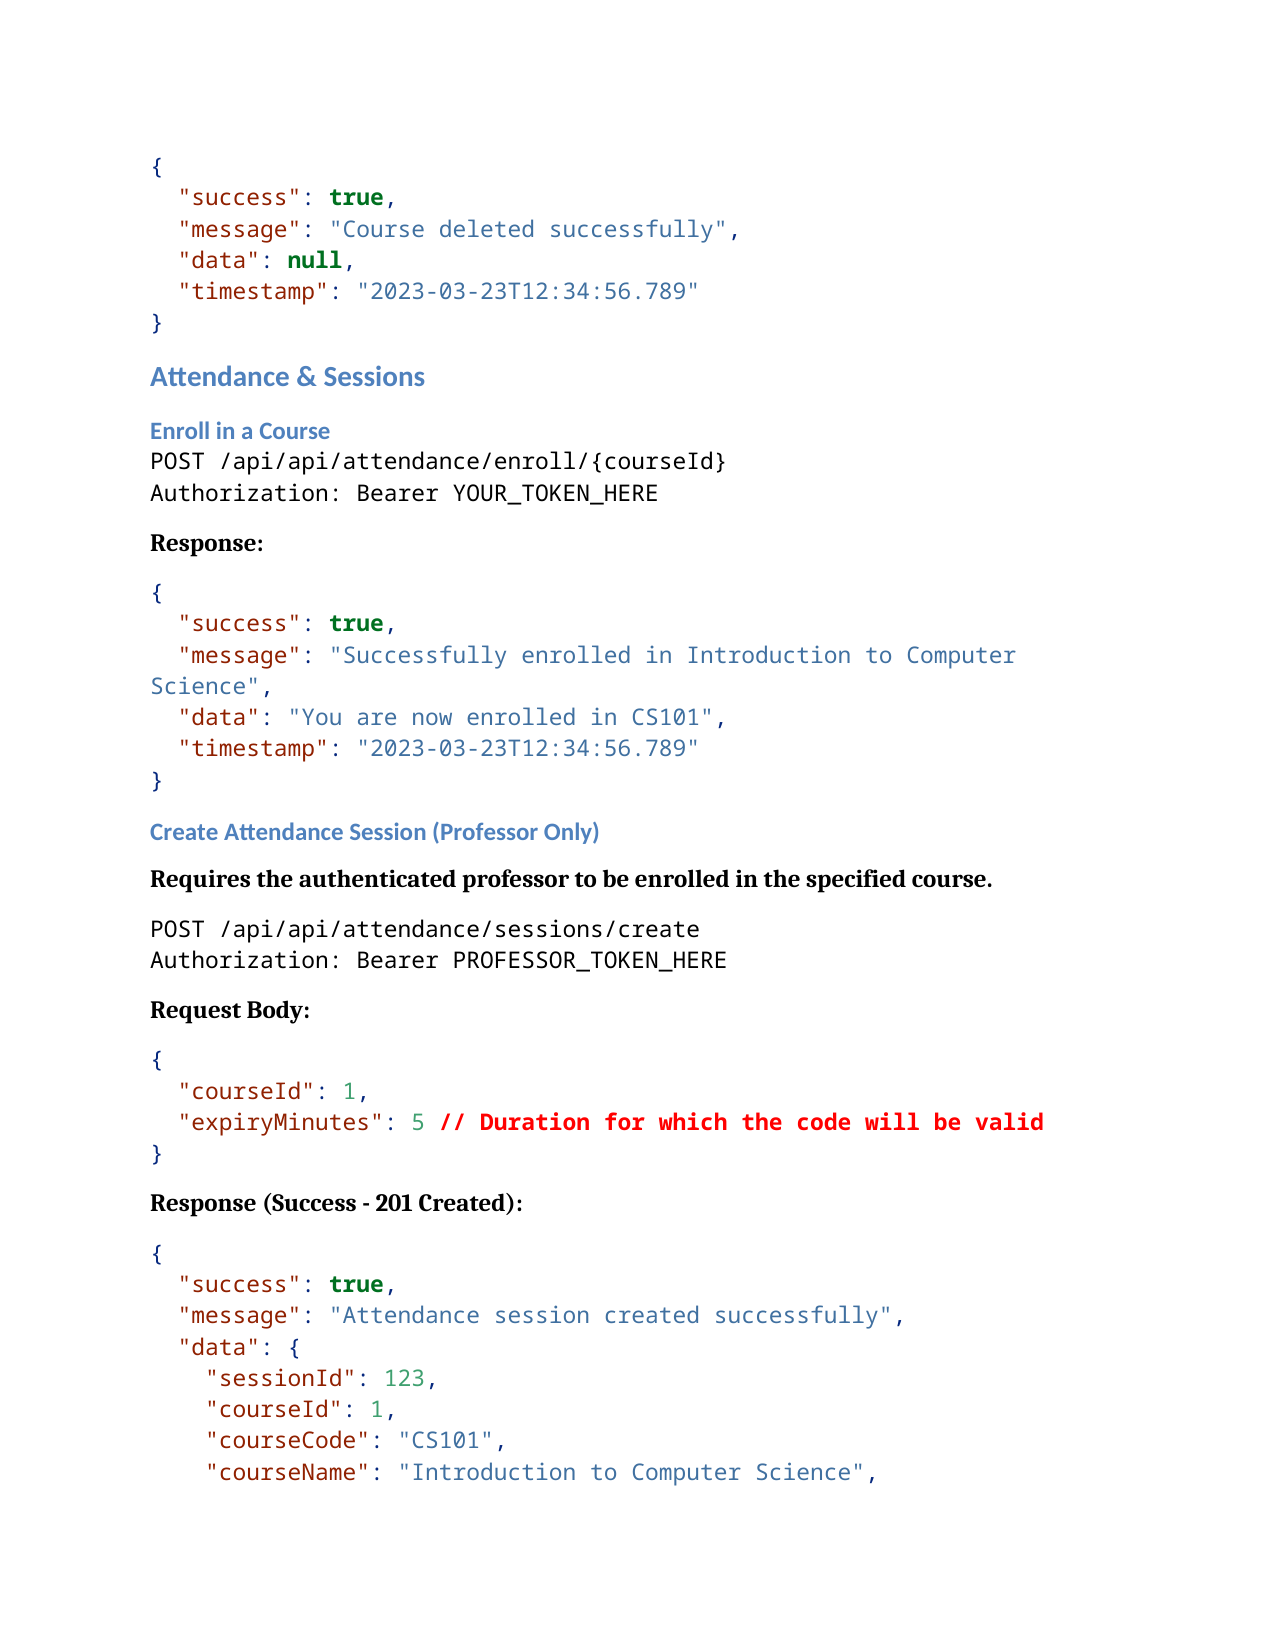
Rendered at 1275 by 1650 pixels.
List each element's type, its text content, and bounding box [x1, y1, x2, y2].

subtitle Attendance & Sessions [150, 358, 1125, 394]
subtitle Create Attendance Session (Professor Only) [150, 816, 1125, 846]
subtitle Enroll in a Course [150, 415, 1125, 445]
text { "success": true, "message": "Successfully enrolled in Introduction to Computer Science", "data": "You are now enrolled in CS101", "timestamp": "2023-03-23T12:34:56.789" } [150, 576, 1125, 795]
text POST /api/api/attendance/enroll/{courseId} Authorization: Bearer YOUR_TOKEN_HERE [150, 445, 1125, 508]
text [150, 1237, 1125, 1487]
text Response (Success - 201 Created): [150, 1189, 1125, 1218]
text { "success": true, "message": "Course deleted successfully", "data": null, "timestamp": "2023-03-23T12:34:56.789" } [150, 150, 1125, 337]
text Response: [150, 529, 1125, 557]
text { "courseId": 1, "expiryMinutes": 5 // Duration for which the code will be valid } [150, 1043, 1125, 1168]
text Request Body: [150, 996, 1125, 1024]
text POST /api/api/attendance/sessions/create Authorization: Bearer PROFESSOR_TOKEN_HERE [150, 912, 1125, 975]
text Requires the authenticated professor to be enrolled in the specified course. [150, 865, 1125, 894]
